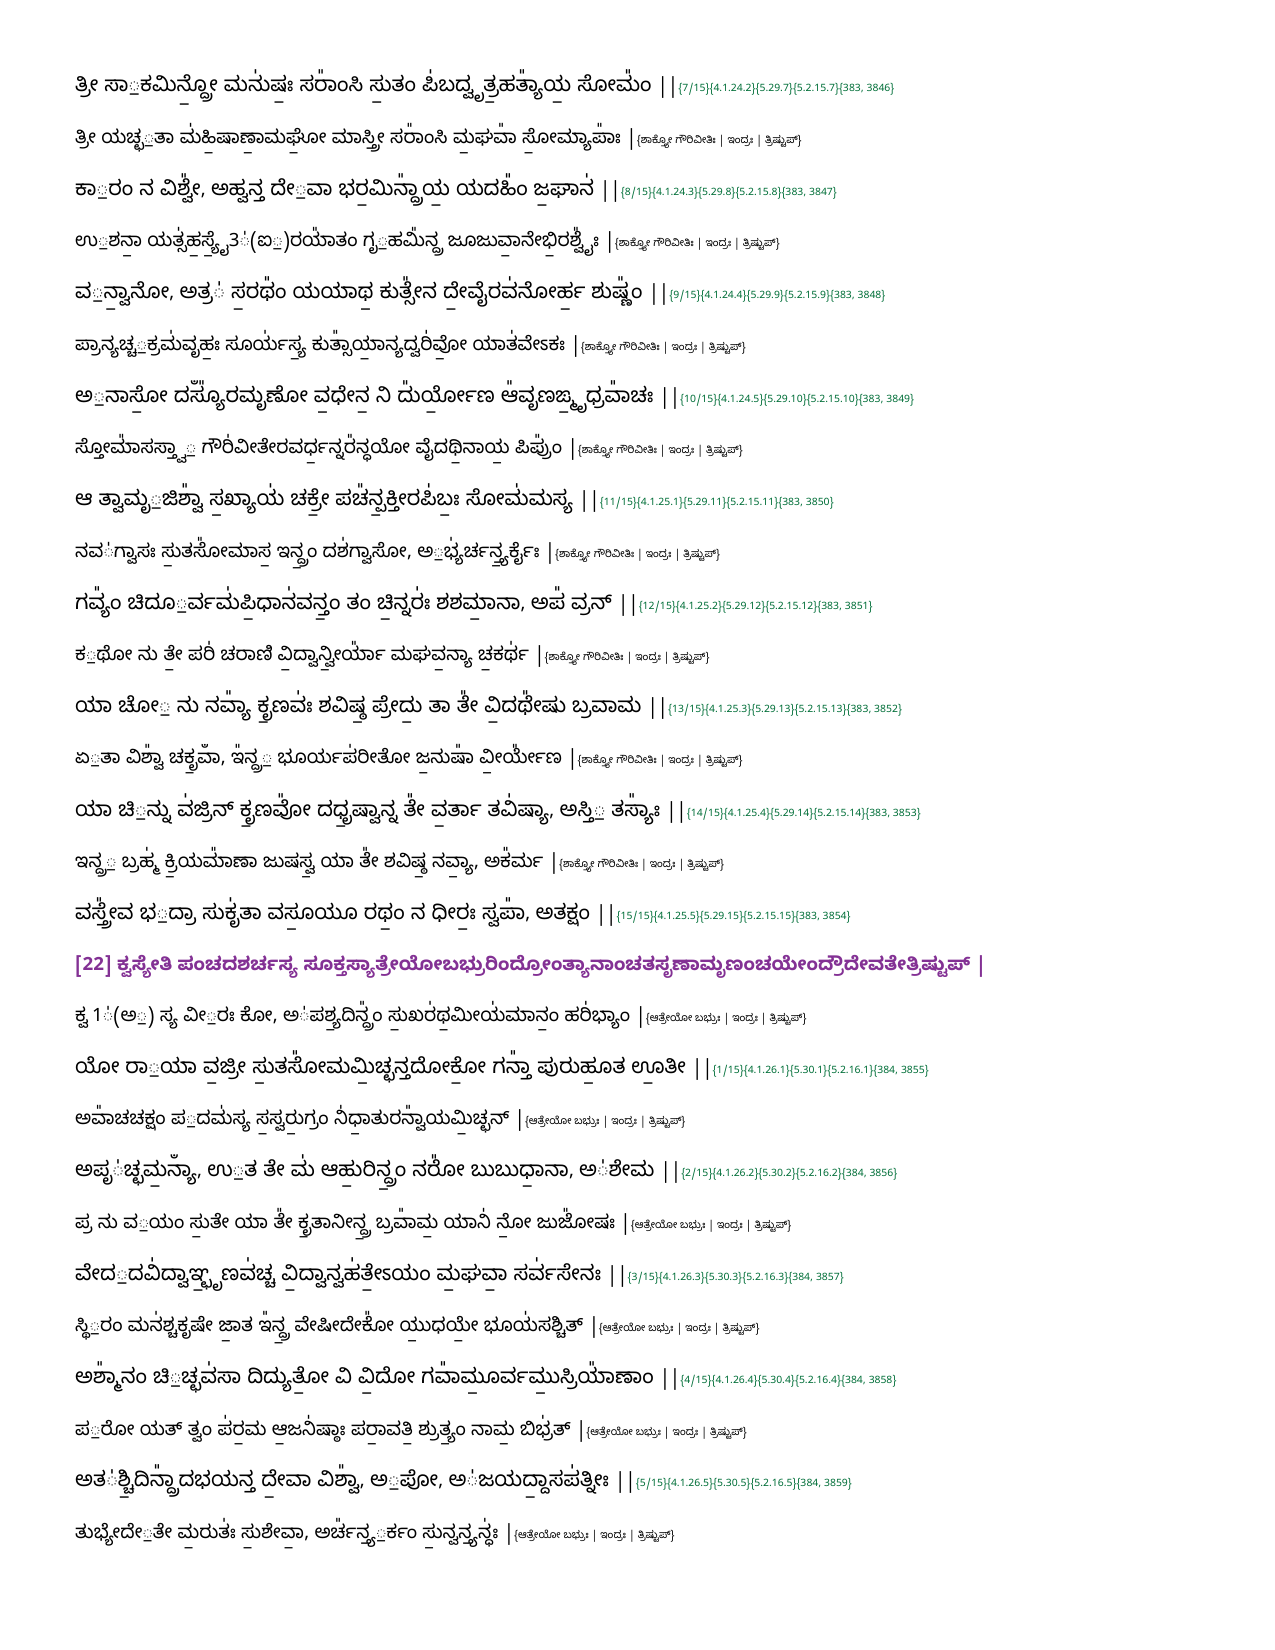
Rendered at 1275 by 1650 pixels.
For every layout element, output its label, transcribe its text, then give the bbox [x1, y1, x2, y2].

text ಗವ್ಯಂ᳚ ಚಿದೂ॒ರ್ವಮ॑ಪಿ॒ಧಾನ॑ವ‌ನ್ತಂ॒ ತಂ ಚಿ॒ನ್ನರಃ॑ ಶಶಮಾ॒ನಾ, ಅಪ᳚ ವ್ರನ್ ||{12/15}{4.1.25.2}{5.29.12}{5.2.15.12}{383, 3851} [75, 592, 1200, 620]
text ಏ॒ತಾ ವಿಶ್ವಾ᳚ ಚಕೃ॒ವಾಁ, ಇ᳚‌ನ್ದ್ರ॒ ಭೂರ್ಯಪ॑ರೀತೋ ಜ॒ನುಷಾ᳚ ವೀ॒ರ್ಯೇ᳚ಣ |{ಶಾಕ್ತ್ಯೋ ಗೌರಿವೀತಿಃ | ಇಂದ್ರಃ | ತ್ರಿಷ್ಟುಪ್} [75, 749, 1200, 774]
text ಆ ತ್ವಾಮೃ॒ಜಿಶ್ವಾ᳚ ಸ॒ಖ್ಯಾಯ॑ ಚಕ್ರೇ॒ ಪಚ᳚ನ್ಪ॒ಕ್ತೀರಪಿ॑ಬಃ॒ ಸೋಮ॑ಮಸ್ಯ ||{11/15}{4.1.25.1}{5.29.11}{5.2.15.11}{383, 3850} [75, 489, 1200, 517]
text ಉ॒ಶನಾ॒ ಯತ್ಸ॑ಹ॒ಸ್ಯೈ॒3॑(ಐ॒)ರಯಾ᳚ತಂ ಗೃ॒ಹಮಿ᳚‌ನ್ದ್ರ ಜೂಜುವಾ॒ನೇಭಿ॒ರಶ್ವೈಃ᳚ |{ಶಾಕ್ತ್ಯೋ ಗೌರಿವೀತಿಃ | ಇಂದ್ರಃ | ತ್ರಿಷ್ಟುಪ್} [75, 232, 1200, 257]
text ಅ॒ನಾಸೋ॒ ದಸ್ಯೂಁ᳚ರಮೃಣೋ ವ॒ಧೇನ॒ ನಿ ದು᳚ರ್ಯೋ॒ಣ ಆ᳚ವೃಣಙ್ಮೃ॒ಧ್ರವಾ᳚ಚಃ ||{10/15}{4.1.24.5}{5.29.10}{5.2.15.10}{383, 3849} [75, 385, 1200, 413]
text ಯಾ ಚಿ॒ನ್ನು ವ॑ಜ್ರಿನ್‌ ಕೃ॒ಣವೋ᳚ ದಧೃ॒ಷ್ವಾನ್ನ ತೇ᳚ ವ॒ರ್ತಾ ತವಿ॑ಷ್ಯಾ, ಅಸ್ತಿ॒ ತಸ್ಯಾಃ᳚ ||{14/15}{4.1.25.4}{5.29.14}{5.2.15.14}{383, 3853} [75, 799, 1200, 827]
text ನವ॑ಗ್ವಾಸಃ ಸು॒ತಸೋ᳚ಮಾಸ॒ ಇ‌ನ್ದ್ರಂ॒ ದಶ॑ಗ್ವಾಸೋ, ಅ॒ಭ್ಯ॑ರ್ಚ‌ನ್ತ್ಯ॒ರ್ಕೈಃ |{ಶಾಕ್ತ್ಯೋ ಗೌರಿವೀತಿಃ | ಇಂದ್ರಃ | ತ್ರಿಷ್ಟುಪ್} [75, 542, 1200, 567]
text ಕ್ವ1॑(ಅ॒) ಸ್ಯ ವೀ॒ರಃ ಕೋ, ಅ॑ಪಶ್ಯ॒ದಿ‌ನ್ದ್ರಂ᳚ ಸು॒ಖರ॑ಥ॒ಮೀಯ॑ಮಾನಂ॒ ಹರಿ॑ಭ್ಯಾಂ |{ಆತ್ರೇಯೋ ಬಭ್ರುಃ | ಇಂದ್ರಃ | ತ್ರಿಷ್ಟುಪ್} [75, 1006, 1200, 1031]
text ಅಪೃ॑ಚ್ಛಮ॒ನ್ಯಾಁ, ಉ॒ತ ತೇ ಮ॑ ಆಹು॒ರಿ‌ನ್ದ್ರಂ॒ ನರೋ᳚ ಬುಬುಧಾ॒ನಾ, ಅ॑ಶೇಮ ||{2/15}{4.1.26.2}{5.30.2}{5.2.16.2}{384, 3856} [75, 1160, 1200, 1188]
text ಅಶ್ಮಾ᳚ನಂ ಚಿ॒ಚ್ಛವ॑ಸಾ ದಿದ್ಯುತೋ॒ ವಿ ವಿ॒ದೋ ಗವಾ᳚ಮೂ॒ರ್ವಮು॒ಸ್ರಿಯಾ᳚ಣಾಂ ||{4/15}{4.1.26.4}{5.30.4}{5.2.16.4}{384, 3858} [75, 1367, 1200, 1395]
text ಅವಾ᳚ಚಚಕ್ಷಂ ಪ॒ದಮ॑ಸ್ಯ ಸ॒ಸ್ವರು॒ಗ್ರಂ ನಿ॑ಧಾ॒ತುರನ್ವಾ᳚ಯಮಿ॒ಚ್ಛನ್ |{ಆತ್ರೇಯೋ ಬಭ್ರುಃ | ಇಂದ್ರಃ | ತ್ರಿಷ್ಟುಪ್} [75, 1109, 1200, 1135]
text ತ್ರೀ ಯಚ್ಛ॒ತಾ ಮ॑ಹಿ॒ಷಾಣಾ॒ಮಘೋ॒ ಮಾಸ್ತ್ರೀ ಸರಾಂ᳚ಸಿ ಮ॒ಘವಾ᳚ ಸೋ॒ಮ್ಯಾಪಾಃ᳚ |{ಶಾಕ್ತ್ಯೋ ಗೌರಿವೀತಿಃ | ಇಂದ್ರಃ | ತ್ರಿಷ್ಟುಪ್} [75, 128, 1200, 153]
text ಸ್ತೋಮಾ᳚ಸಸ್ತ್ವಾ॒ ಗೌರಿ॑ವೀತೇರವರ್ಧ॒ನ್ನರ᳚‌ನ್ಧಯೋ ವೈದಥಿ॒ನಾಯ॒ ಪಿಪ್ರುಂ᳚ |{ಶಾಕ್ತ್ಯೋ ಗೌರಿವೀತಿಃ | ಇಂದ್ರಃ | ತ್ರಿಷ್ಟುಪ್} [75, 438, 1200, 464]
text ಪ॒ರೋ ಯತ್‌ ತ್ವಂ ಪ॑ರ॒ಮ ಆ॒ಜನಿ॑ಷ್ಠಾಃ ಪರಾ॒ವತಿ॒ ಶ್ರುತ್ಯಂ॒ ನಾಮ॒ ಬಿಭ್ರ॑ತ್ |{ಆತ್ರೇಯೋ ಬಭ್ರುಃ | ಇಂದ್ರಃ | ತ್ರಿಷ್ಟುಪ್} [75, 1420, 1200, 1445]
text ಪ್ರ ನು ವ॒ಯಂ ಸು॒ತೇ ಯಾ ತೇ᳚ ಕೃ॒ತಾನೀ‌ನ್ದ್ರ॒ ಬ್ರವಾ᳚ಮ॒ ಯಾನಿ॑ ನೋ॒ ಜುಜೋ᳚ಷಃ |{ಆತ್ರೇಯೋ ಬಭ್ರುಃ | ಇಂದ್ರಃ | ತ್ರಿಷ್ಟುಪ್} [75, 1213, 1200, 1238]
text ಕ॒ಥೋ ನು ತೇ॒ ಪರಿ॑ ಚರಾಣಿ ವಿ॒ದ್ವಾನ್ವೀ॒ರ್ಯಾ᳚ ಮಘವ॒ನ್ಯಾ ಚ॒ಕರ್ಥ॑ |{ಶಾಕ್ತ್ಯೋ ಗೌರಿವೀತಿಃ | ಇಂದ್ರಃ | ತ್ರಿಷ್ಟುಪ್} [75, 645, 1200, 671]
text ಯೋ ರಾ॒ಯಾ ವ॒ಜ್ರೀ ಸು॒ತಸೋ᳚ಮಮಿ॒ಚ್ಛ‌ನ್ತದೋಕೋ॒ ಗ‌ನ್ತಾ᳚ ಪುರುಹೂ॒ತ ಊ॒ತೀ ||{1/15}{4.1.26.1}{5.30.1}{5.2.16.1}{384, 3855} [75, 1056, 1200, 1084]
text ವಸ್ತ್ರೇ᳚ವ ಭ॒ದ್ರಾ ಸುಕೃ॑ತಾ ವಸೂ॒ಯೂ ರಥಂ॒ ನ ಧೀರಃ॒ ಸ್ವಪಾ᳚, ಅತಕ್ಷಂ ||{15/15}{4.1.25.5}{5.29.15}{5.2.15.15}{383, 3854} [75, 902, 1200, 931]
text ತುಭ್ಯೇದೇ॒ತೇ ಮ॒ರುತಃ॑ ಸು॒ಶೇವಾ॒, ಅರ್ಚ᳚‌ನ್ತ್ಯ॒ರ್ಕಂ ಸು॒ನ್ವ‌ನ್ತ್ಯ‌ನ್ಧಃ॑ |{ಆತ್ರೇಯೋ ಬಭ್ರುಃ | ಇಂದ್ರಃ | ತ್ರಿಷ್ಟುಪ್} [75, 1523, 1200, 1548]
text ವ॒ನ್ವಾ॒ನೋ, ಅತ್ರ॑ ಸ॒ರಥಂ᳚ ಯಯಾಥ॒ ಕುತ್ಸೇ᳚ನ ದೇ॒ವೈರವ॑ನೋರ್ಹ॒ ಶುಷ್ಣಂ᳚ ||{9/15}{4.1.24.4}{5.29.9}{5.2.15.9}{383, 3848} [75, 282, 1200, 310]
text ಸ್ಥಿ॒ರಂ ಮನ॑ಶ್ಚಕೃಷೇ ಜಾ॒ತ ಇ᳚‌ನ್ದ್ರ॒ ವೇಷೀದೇಕೋ᳚ ಯು॒ಧಯೇ॒ ಭೂಯ॑ಸಶ್ಚಿತ್ |{ಆತ್ರೇಯೋ ಬಭ್ರುಃ | ಇಂದ್ರಃ | ತ್ರಿಷ್ಟುಪ್} [75, 1316, 1200, 1342]
text ಅತ॑ಶ್ಚಿ॒ದಿ‌ನ್ದ್ರಾ᳚ದಭಯ‌ನ್ತ ದೇ॒ವಾ ವಿಶ್ವಾ᳚, ಅ॒ಪೋ, ಅ॑ಜಯದ್ದಾ॒ಸಪ॑ತ್ನೀಃ ||{5/15}{4.1.26.5}{5.30.5}{5.2.16.5}{384, 3859} [75, 1470, 1200, 1498]
text ತ್ರೀ ಸಾ॒ಕಮಿ‌ನ್ದ್ರೋ॒ ಮನು॑ಷಃ॒ ಸರಾಂ᳚ಸಿ ಸು॒ತಂ ಪಿ॑ಬದ್ವೃತ್ರ॒ಹತ್ಯಾ᳚ಯ॒ ಸೋಮಂ᳚ ||{7/15}{4.1.24.2}{5.29.7}{5.2.15.7}{383, 3846} [75, 75, 1200, 103]
text ಕಾ॒ರಂ ನ ವಿಶ್ವೇ᳚, ಅಹ್ವ‌ನ್ತ ದೇ॒ವಾ ಭರ॒ಮಿ‌ನ್ದ್ರಾ᳚ಯ॒ ಯದಹಿಂ᳚ ಜ॒ಘಾನ॑ ||{8/15}{4.1.24.3}{5.29.8}{5.2.15.8}{383, 3847} [75, 178, 1200, 207]
text ಯಾ ಚೋ॒ ನು ನವ್ಯಾ᳚ ಕೃ॒ಣವಃ॑ ಶವಿಷ್ಠ॒ ಪ್ರೇದು॒ ತಾ ತೇ᳚ ವಿ॒ದಥೇ᳚ಷು ಬ್ರವಾಮ ||{13/15}{4.1.25.3}{5.29.13}{5.2.15.13}{383, 3852} [75, 696, 1200, 724]
text ಇ‌ನ್ದ್ರ॒ ಬ್ರಹ್ಮ॑ ಕ್ರಿ॒ಯಮಾ᳚ಣಾ ಜುಷಸ್ವ॒ ಯಾ ತೇ᳚ ಶವಿಷ್ಠ॒ ನವ್ಯಾ॒, ಅಕ᳚ರ್ಮ |{ಶಾಕ್ತ್ಯೋ ಗೌರಿವೀತಿಃ | ಇಂದ್ರಃ | ತ್ರಿಷ್ಟುಪ್} [75, 852, 1200, 877]
text ಪ್ರಾನ್ಯಚ್ಚ॒ಕ್ರಮ॑ವೃಹಃ॒ ಸೂರ್ಯ॑ಸ್ಯ॒ ಕುತ್ಸಾ᳚ಯಾ॒ನ್ಯದ್ವರಿ॑ವೋ॒ ಯಾತ॑ವೇಽಕಃ |{ಶಾಕ್ತ್ಯೋ ಗೌರಿವೀತಿಃ | ಇಂದ್ರಃ | ತ್ರಿಷ್ಟುಪ್} [75, 335, 1200, 360]
text [22] ಕ್ವಸ್ಯೇತಿ ಪಂಚದಶರ್ಚಸ್ಯ ಸೂಕ್ತಸ್ಯಾತ್ರೇಯೋಬಭ್ರುರಿಂದ್ರೋಂತ್ಯಾನಾಂಚತಸೃಣಾಮೃಣಂಚಯೇಂದ್ರೌದೇವತೇತ್ರಿಷ್ಟುಪ್ | [75, 956, 1192, 981]
text ವೇದ॒ದವಿ॑ದ್ವಾ‌ಞ್ಛೃ॒ಣವ॑ಚ್ಚ ವಿ॒ದ್ವಾನ್ವಹ॑ತೇ॒ಽಯಂ ಮ॒ಘವಾ॒ ಸರ್ವ॑ಸೇನಃ ||{3/15}{4.1.26.3}{5.30.3}{5.2.16.3}{384, 3857} [75, 1263, 1200, 1291]
